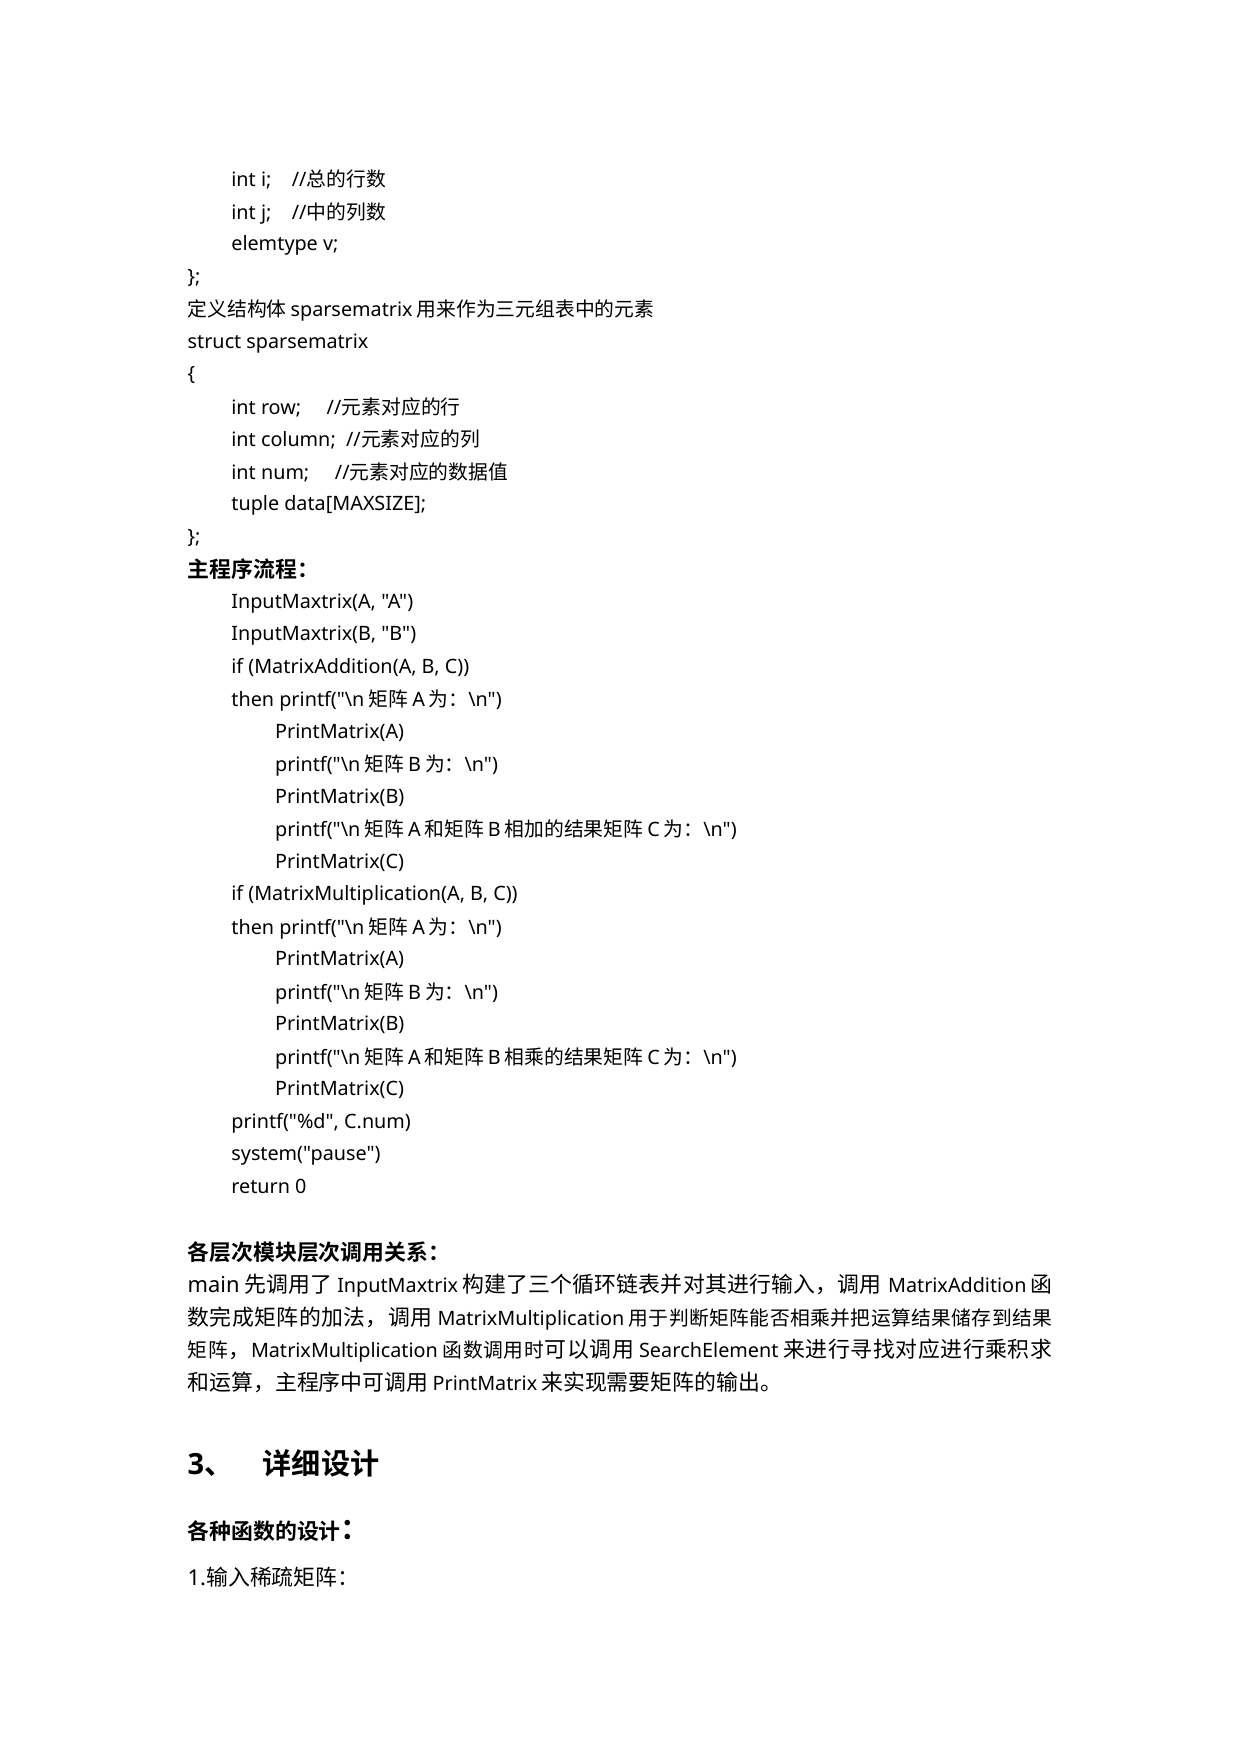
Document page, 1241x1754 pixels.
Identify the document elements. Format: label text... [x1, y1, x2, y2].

text main先调用了InputMaxtrix构建了三个循环链表并对其进行输入，调用MatrixAddition函数完成矩阵的加法，调用MatrixMultiplication用于判断矩阵能否相乘并把运算结果储存到结果矩阵，MatrixMultiplication函数调用时可以调用SearchElement来进行寻找对应进行乘积求和运算，主程序中可调用PrintMatrix来实现需要矩阵的输出。 [187, 1267, 1053, 1397]
list PrintMatrix(B) [187, 779, 1053, 812]
list int num; //元素对应的数据值 [187, 454, 1053, 487]
list tuple data[MAXSIZE]; [187, 487, 1053, 519]
list int column; //元素对应的列 [187, 422, 1053, 454]
list 各层次模块层次调用关系： [187, 1234, 1053, 1267]
list return 0 [187, 1169, 1053, 1202]
list printf("\n矩阵A和矩阵B相乘的结果矩阵C为：\n") [187, 1039, 1053, 1072]
list int i; //总的行数 [187, 162, 1053, 194]
list printf("\n矩阵B为：\n") [187, 747, 1053, 779]
list then printf("\n矩阵A为：\n") [187, 909, 1053, 942]
list printf("\n矩阵A和矩阵B相加的结果矩阵C为：\n") [187, 812, 1053, 844]
list }; [187, 519, 1053, 552]
text { [187, 357, 1053, 389]
list 1.输入稀疏矩阵： [187, 1559, 1053, 1592]
list if (MatrixMultiplication(A, B, C)) [187, 877, 1053, 909]
list PrintMatrix(A) [187, 714, 1053, 747]
list PrintMatrix(A) [187, 942, 1053, 974]
list system("pause") [187, 1137, 1053, 1169]
list int j; //中的列数 [187, 194, 1053, 227]
list InputMaxtrix(A, "A") [187, 584, 1053, 617]
list 各种函数的设计： [187, 1494, 1053, 1559]
list printf("\n矩阵B为：\n") [187, 974, 1053, 1007]
list then printf("\n矩阵A为：\n") [187, 682, 1053, 714]
list InputMaxtrix(B, "B") [187, 617, 1053, 649]
list PrintMatrix(C) [187, 1072, 1053, 1104]
list 主程序流程： [187, 552, 1053, 584]
list if (MatrixAddition(A, B, C)) [187, 649, 1053, 682]
list 详细设计 [187, 1429, 1053, 1494]
list }; [187, 259, 1053, 292]
list printf("%d", C.num) [187, 1104, 1053, 1137]
list PrintMatrix(B) [187, 1007, 1053, 1039]
text struct sparsematrix [187, 324, 1053, 357]
list int row; //元素对应的行 [187, 389, 1053, 422]
list elemtype v; [187, 227, 1053, 259]
list 定义结构体sparsematrix用来作为三元组表中的元素 [187, 292, 1053, 324]
list PrintMatrix(C) [187, 844, 1053, 877]
